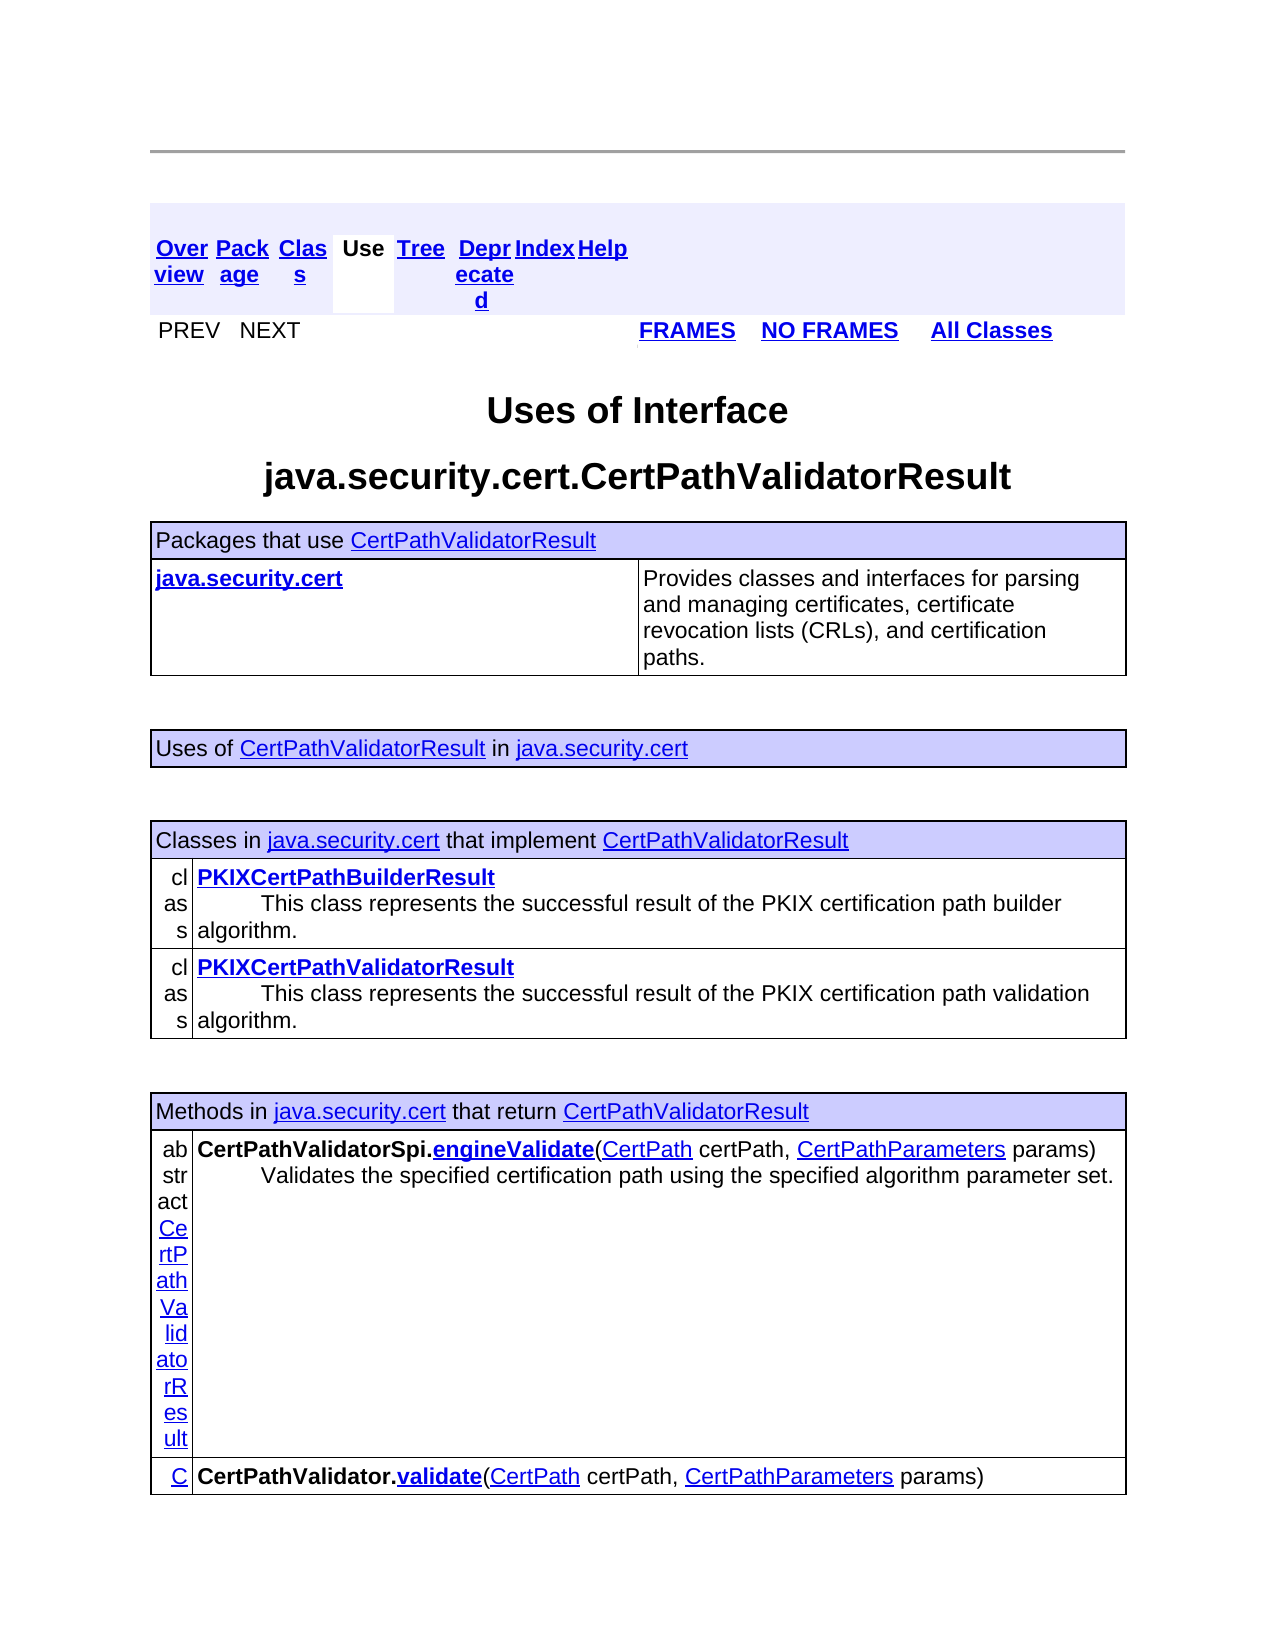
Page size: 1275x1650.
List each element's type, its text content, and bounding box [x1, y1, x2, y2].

table_cell abstract CertPathValidatorResult [152, 1131, 192, 1456]
table_cell CertPathValidatorSpi.engineValidate(CertPath certPath, CertPathParameters params) Validates the specified certification path using the specified algorithm parameter set. [193, 1131, 1125, 1456]
table_cell Provides classes and interfaces for parsing and managing certificates, certificate revocation lists (CRLs), and certification paths. [639, 560, 1125, 674]
table_cell PREV NEXT [150, 315, 637, 345]
table_cell java.security.cert [152, 560, 638, 674]
table_cell PKIXCertPathValidatorResult This class represents the successful result of the PKIX certification path validation algorithm. [193, 949, 1125, 1038]
table_header Uses of CertPathValidatorResult in java.security.cert [152, 731, 1125, 766]
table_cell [193, 1458, 1125, 1494]
text java.security.cert.CertPathValidatorResult [150, 454, 1125, 497]
table_cell class [152, 859, 192, 948]
table_header Classes in java.security.cert that implement CertPathValidatorResult [152, 822, 1125, 858]
table_header Packages that use CertPathValidatorResult [152, 523, 1125, 558]
table_cell FRAMES NO FRAMES All Classes [638, 315, 1125, 345]
table_header [150, 203, 1125, 315]
table_header Methods in java.security.cert that return CertPathValidatorResult [152, 1094, 1125, 1129]
table_cell PKIXCertPathBuilderResult This class represents the successful result of the PKIX certification path builder algorithm. [193, 859, 1125, 948]
text Uses of Interface [150, 388, 1125, 431]
table_cell class [152, 949, 192, 1038]
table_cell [152, 1458, 192, 1494]
